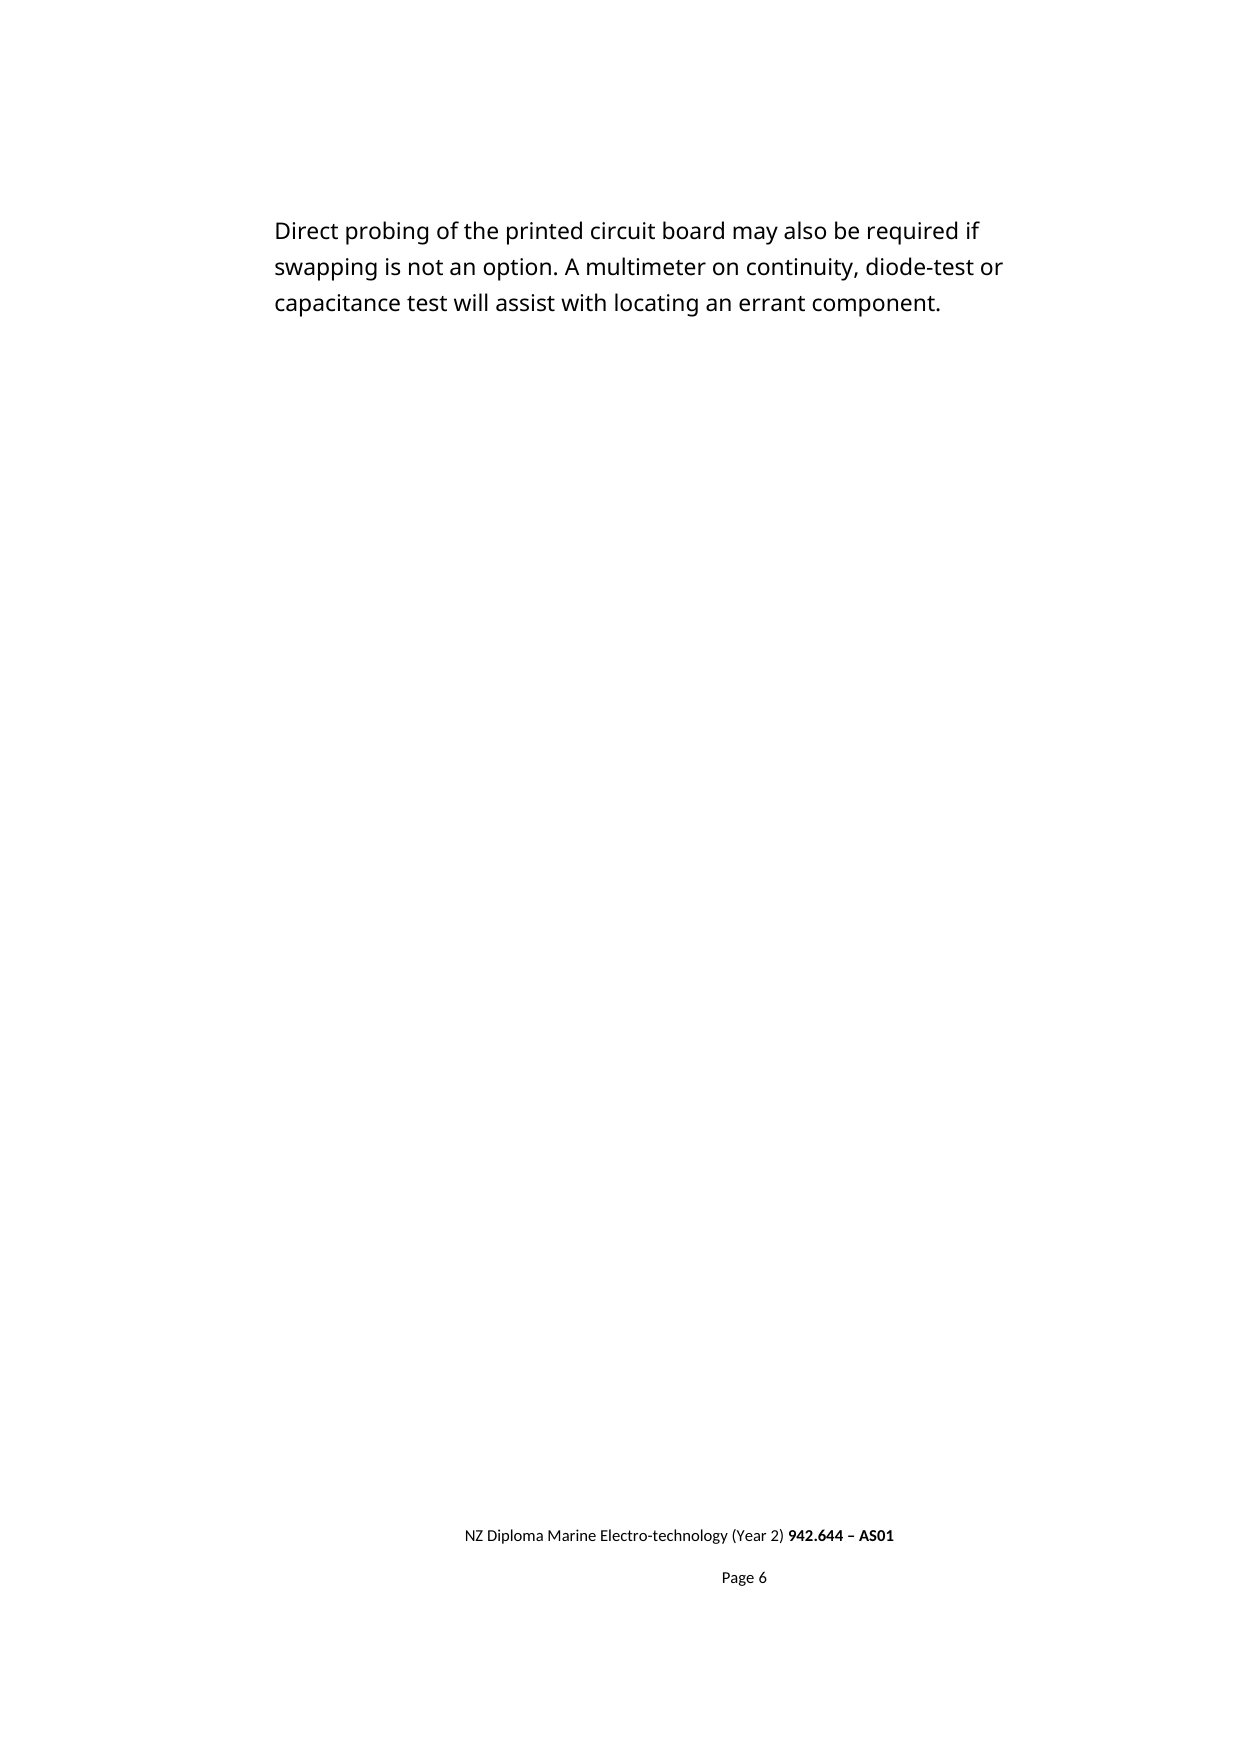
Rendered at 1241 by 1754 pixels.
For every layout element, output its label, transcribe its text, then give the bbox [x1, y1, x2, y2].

text Direct probing of the printed circuit board may also be required if swapping is not an option. A multimeter on continuity, diode-test or capacitance test will assist with locating an errant component. [274, 215, 1084, 318]
